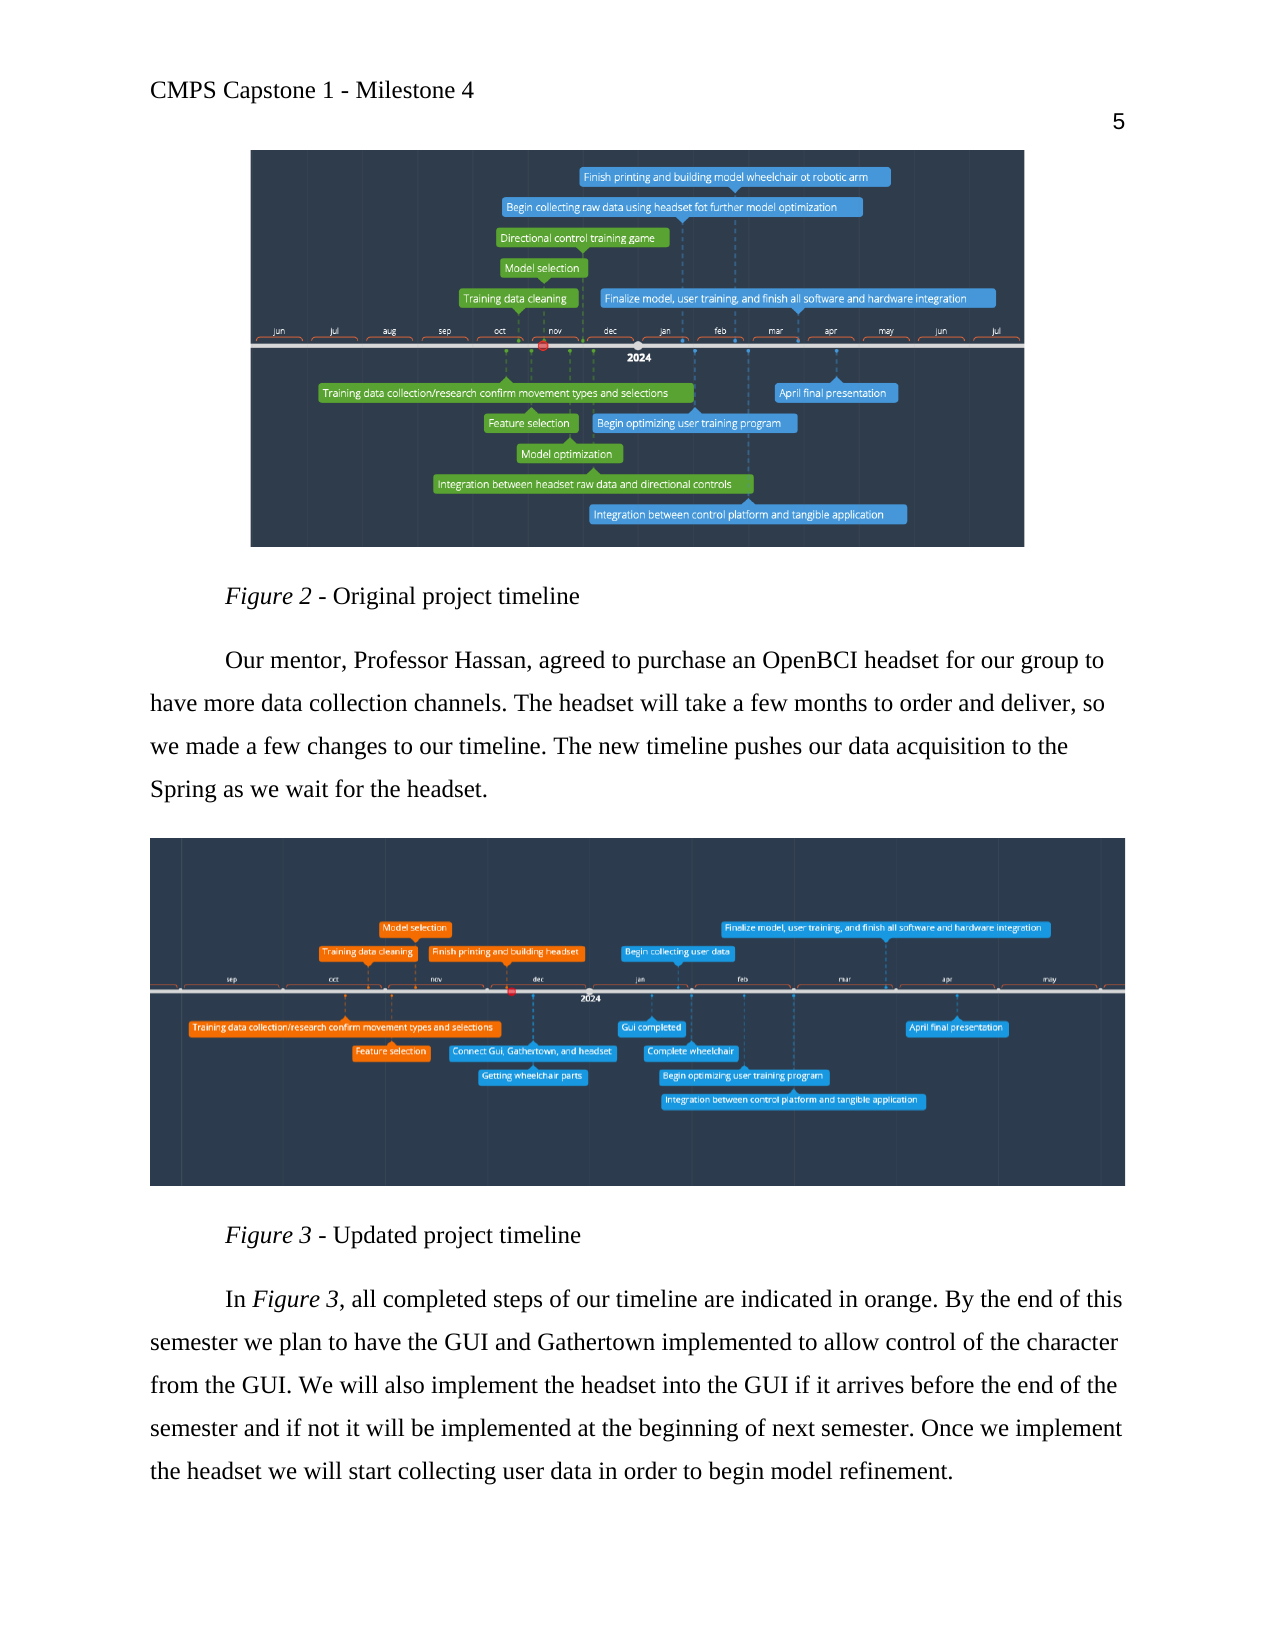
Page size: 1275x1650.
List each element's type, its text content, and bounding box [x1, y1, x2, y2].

text In Figure 3, all completed steps of our timeline are indicated in orange. By the end of this semester we plan to have the GUI and Gathertown implemented to allow control of the character from the GUI. We will also implement the headset into the GUI if it arrives before the end of the semester and if not it will be implemented at the beginning of next semester. Once we implement the headset we will start collecting user data in order to begin model refinement. [150, 1284, 1125, 1485]
picture [150, 838, 1125, 1186]
text Figure 3 - Updated project timeline [150, 1220, 1125, 1249]
text Figure 2 - Original project timeline [150, 581, 1125, 609]
picture [250, 150, 1025, 547]
text Our mentor, Professor Hassan, agreed to purchase an OpenBCI headset for our group to have more data collection channels. The headset will take a few months to order and deliver, so we made a few changes to our timeline. The new timeline pushes our data acquisition to the Spring as we wait for the headset. [150, 645, 1125, 803]
